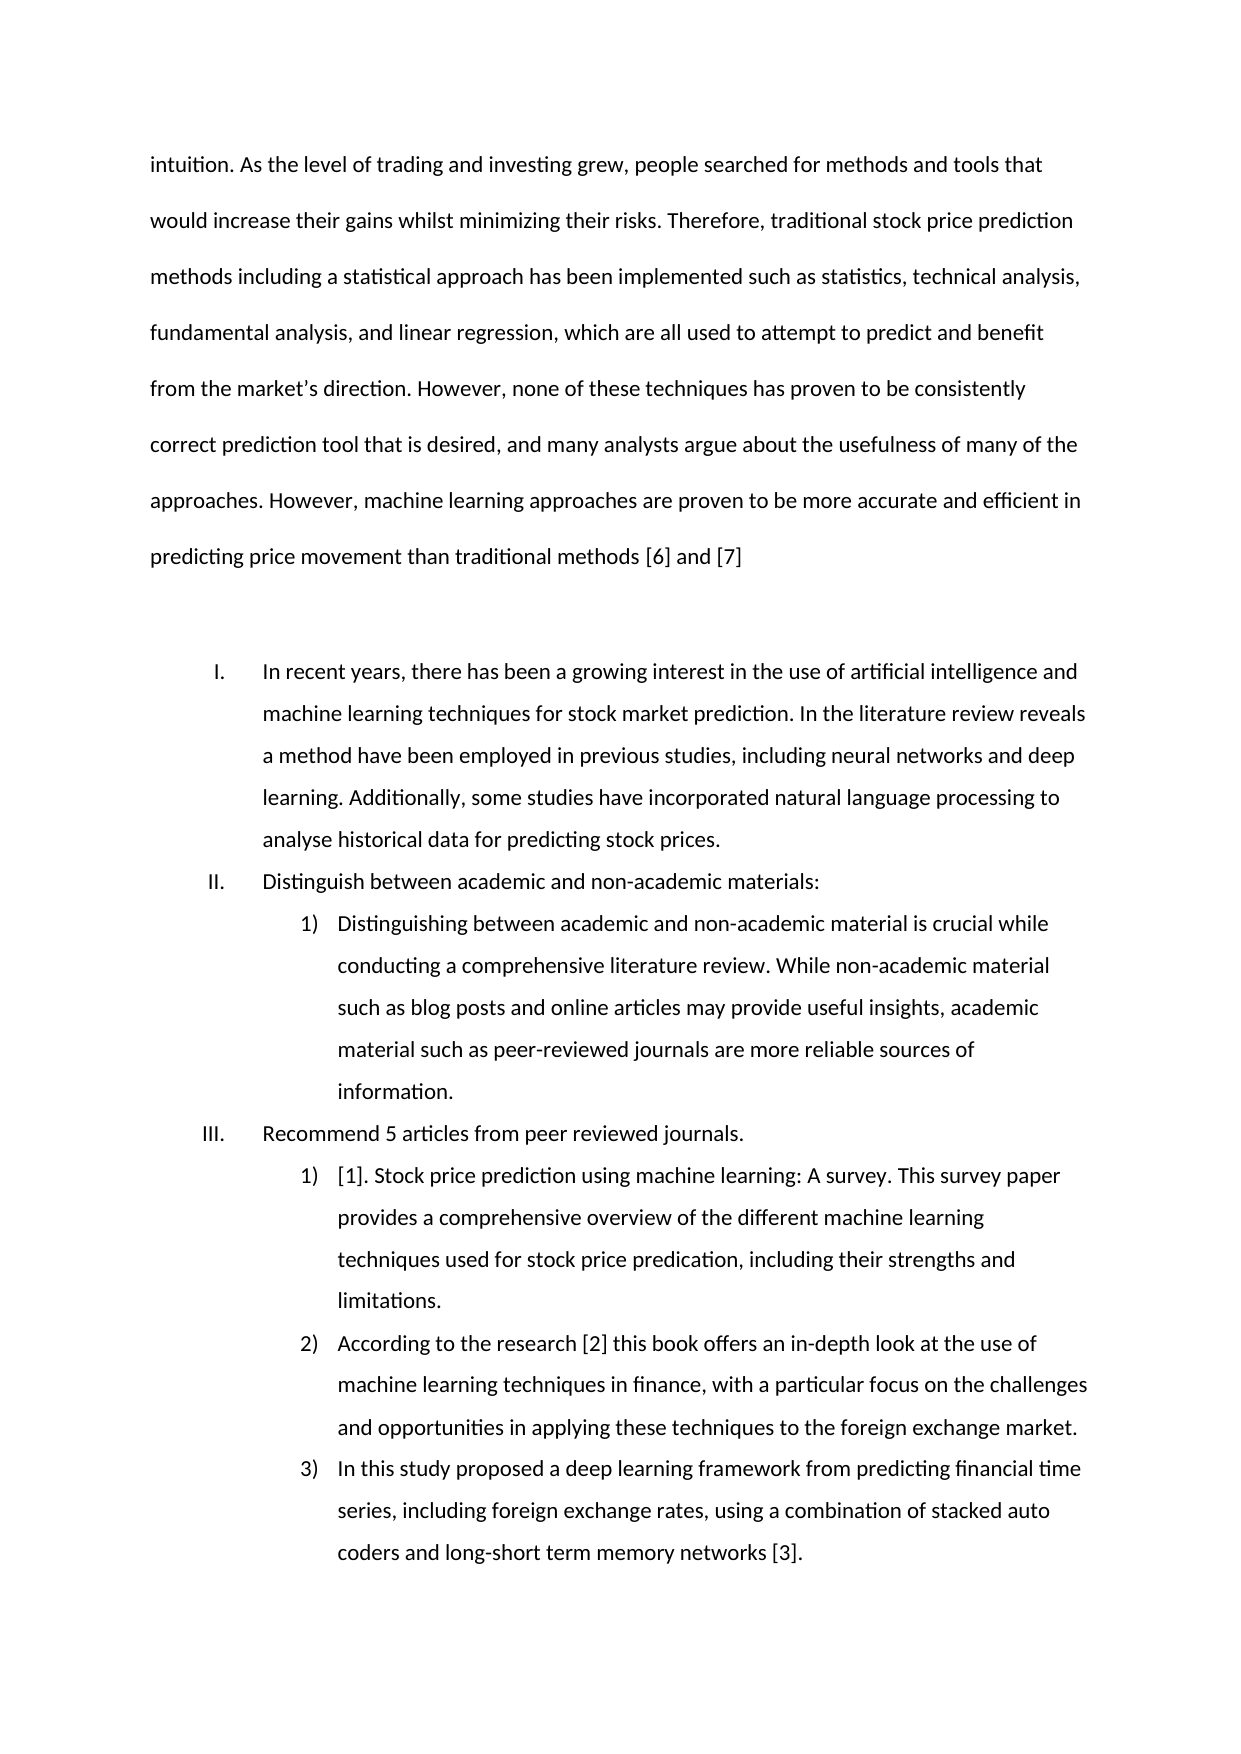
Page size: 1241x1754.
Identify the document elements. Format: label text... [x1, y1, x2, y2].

list Recommend 5 articles from peer reviewed journals. [225, 1119, 1090, 1147]
list In recent years, there has been a growing interest in the use of artificial intelligence and machine learning techniques for stock market prediction. In the literature review reveals a method have been employed in previous studies, including neural networks and deep learning. Additionally, some studies have incorporated natural language processing to analyse historical data for predicting stock prices. [225, 657, 1090, 853]
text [150, 150, 1090, 570]
list Distinguish between academic and non-academic materials: [225, 867, 1090, 895]
list In this study proposed a deep learning framework from predicting financial time series, including foreign exchange rates, using a combination of stacked auto coders and long-short term memory networks [3]. [300, 1454, 1090, 1567]
list [1]. Stock price prediction using machine learning: A survey. This survey paper provides a comprehensive overview of the different machine learning techniques used for stock price predication, including their strengths and limitations. [300, 1161, 1090, 1315]
list Distinguishing between academic and non-academic material is crucial while conducting a comprehensive literature review. While non-academic material such as blog posts and online articles may provide useful insights, academic material such as peer-reviewed journals are more reliable sources of information. [300, 909, 1090, 1105]
list According to the research [2] this book offers an in-depth look at the use of machine learning techniques in finance, with a particular focus on the challenges and opportunities in applying these techniques to the foreign exchange market. [300, 1329, 1090, 1441]
